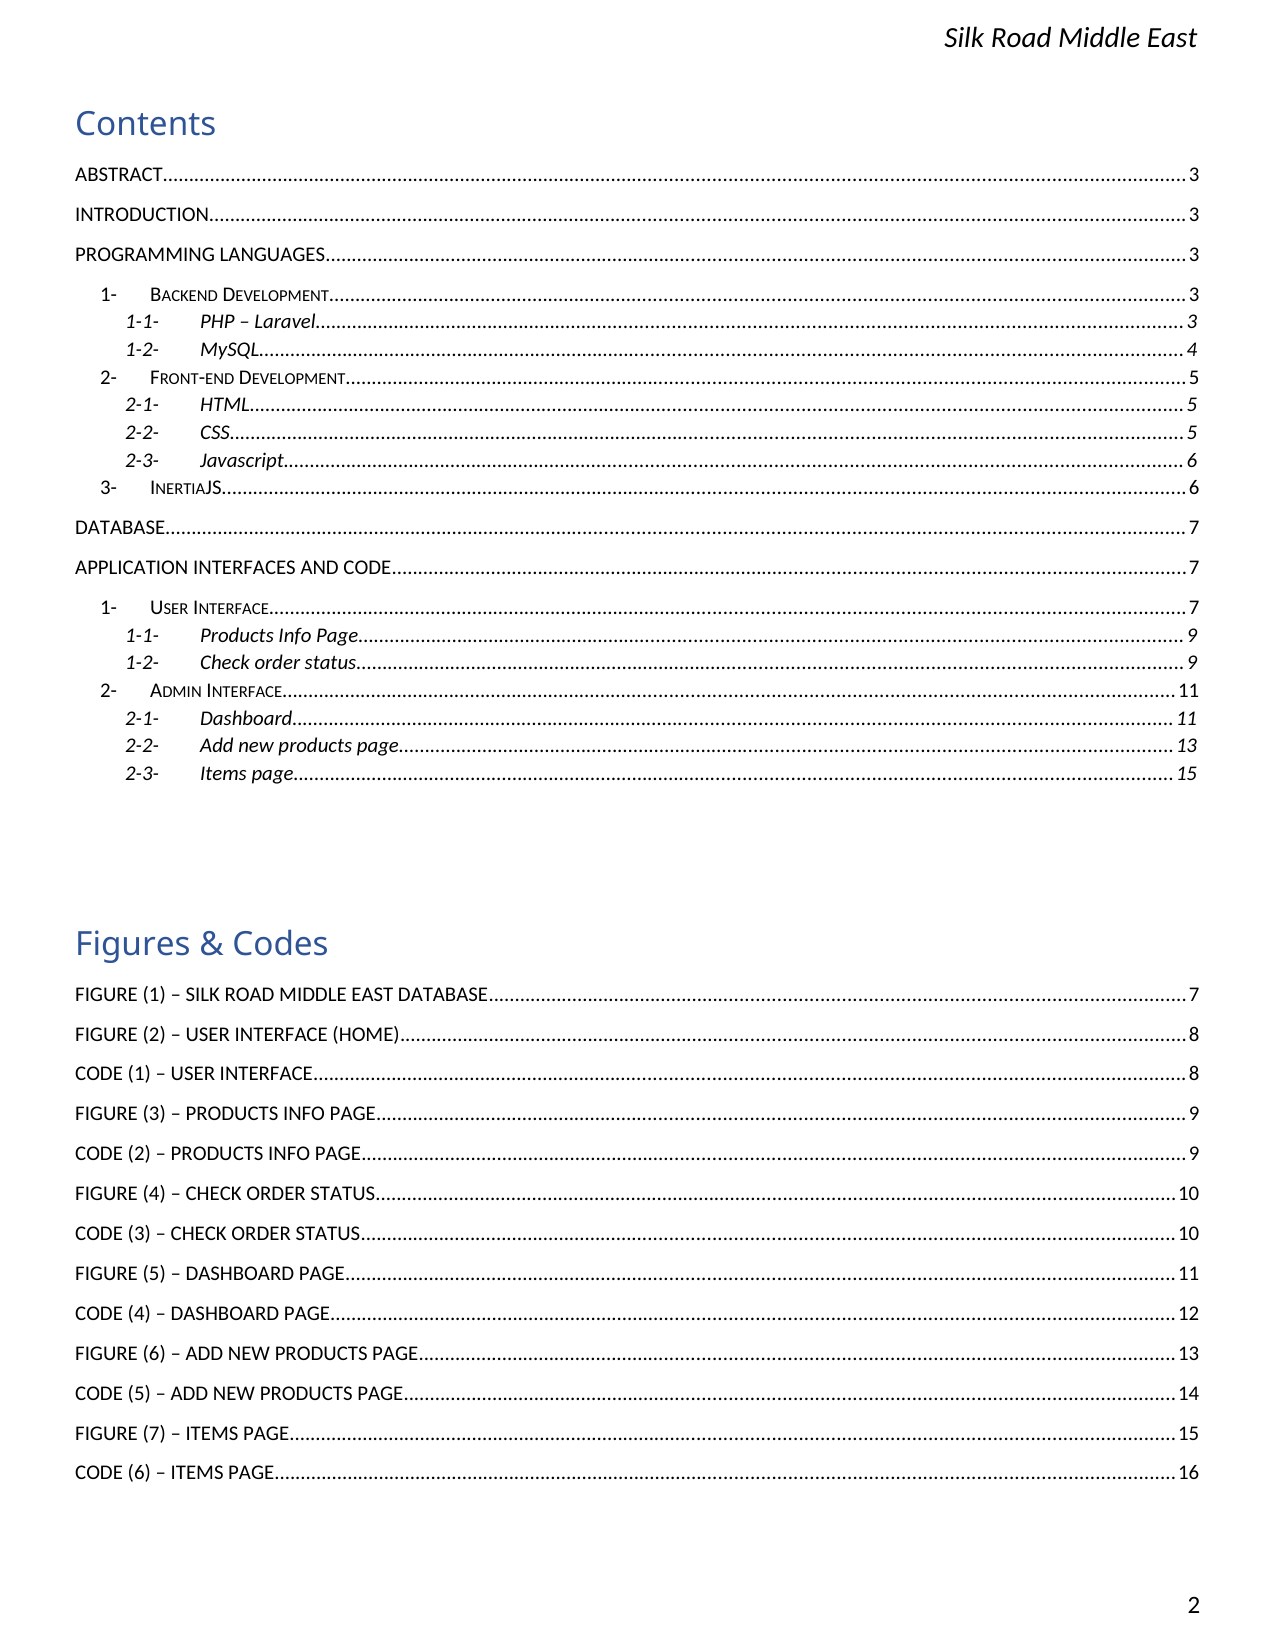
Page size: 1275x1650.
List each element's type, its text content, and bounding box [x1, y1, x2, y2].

text Code (3) – Check order status 10 [75, 1220, 1200, 1246]
text Figure (2) – User Interface (Home) 8 [75, 1021, 1200, 1046]
text Figure (5) – Dashboard page 11 [75, 1260, 1200, 1286]
text Code (6) – Items page 16 [75, 1459, 1200, 1485]
text Code (1) – User interface 8 [75, 1061, 1200, 1086]
text Figure (6) – Add new products page 13 [75, 1340, 1200, 1365]
text Figure (7) – items page 15 [75, 1420, 1200, 1445]
text Figure (3) – Products info page 9 [75, 1101, 1200, 1126]
text Code (5) – Add new products page 14 [75, 1380, 1200, 1405]
text Code (4) – Dashboard page 12 [75, 1300, 1200, 1325]
text Figure (1) – Silk Road Middle East Database 7 [75, 981, 1200, 1006]
subtitle Figures & Codes [75, 919, 1200, 965]
text Figure (4) – Check order status 10 [75, 1180, 1200, 1206]
text Code (2) – products info page 9 [75, 1140, 1200, 1166]
